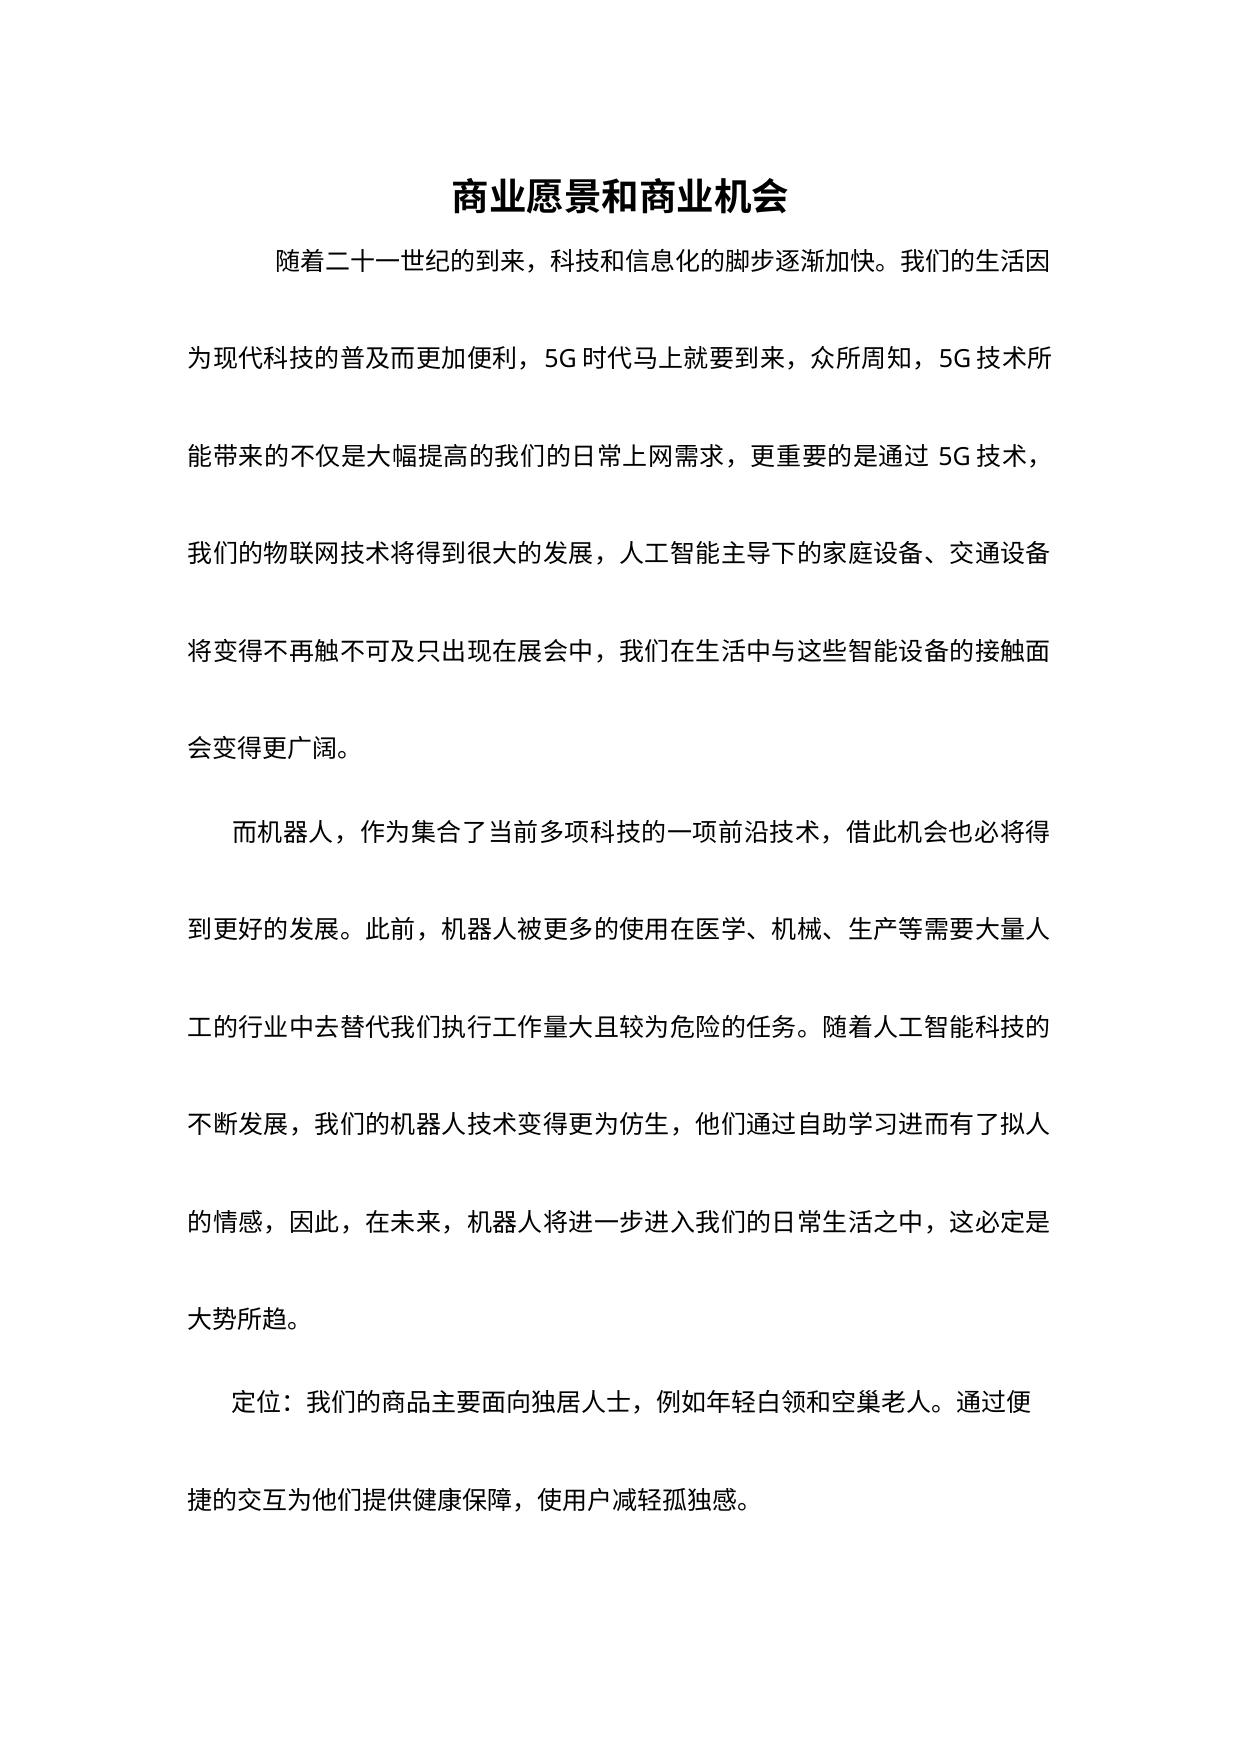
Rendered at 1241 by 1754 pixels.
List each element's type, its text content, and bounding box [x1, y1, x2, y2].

text 定位：我们的商品主要面向独居人士，例如年轻白领和空巢老人。通过便捷的交互为他们提供健康保障，使用户减轻孤独感。 [187, 1368, 1053, 1531]
text 商业愿景和商业机会 [187, 162, 1053, 227]
text 随着二十一世纪的到来，科技和信息化的脚步逐渐加快。我们的生活因为现代科技的普及而更加便利，5G时代马上就要到来，众所周知，5G技术所能带来的不仅是大幅提高的我们的日常上网需求，更重要的是通过5G技术，我们的物联网技术将得到很大的发展，人工智能主导下的家庭设备、交通设备将变得不再触不可及只出现在展会中，我们在生活中与这些智能设备的接触面会变得更广阔。 [187, 227, 1053, 779]
text 而机器人，作为集合了当前多项科技的一项前沿技术，借此机会也必将得到更好的发展。此前，机器人被更多的使用在医学、机械、生产等需要大量人工的行业中去替代我们执行工作量大且较为危险的任务。随着人工智能科技的不断发展，我们的机器人技术变得更为仿生，他们通过自助学习进而有了拟人的情感，因此，在未来，机器人将进一步进入我们的日常生活之中，这必定是大势所趋。 [187, 798, 1053, 1350]
